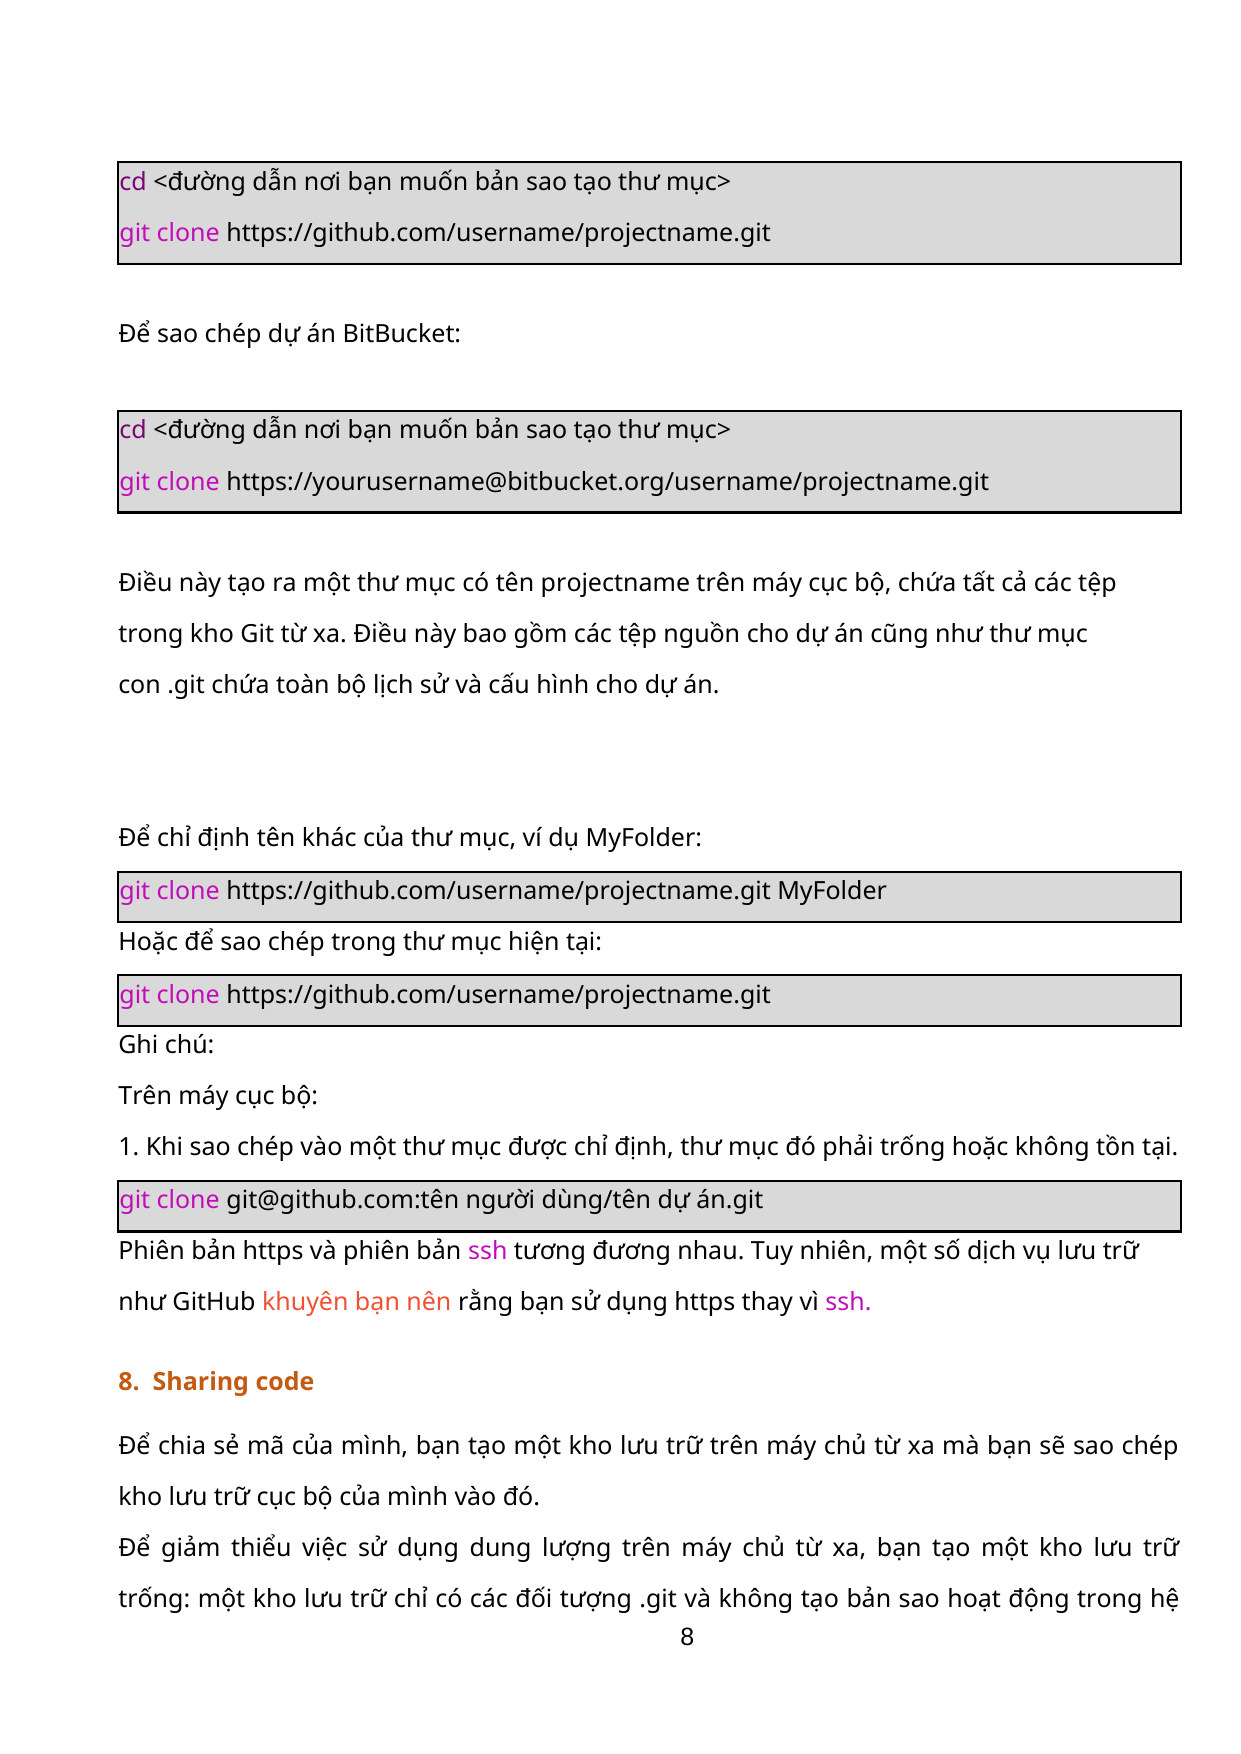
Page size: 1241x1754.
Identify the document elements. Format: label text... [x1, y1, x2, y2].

text Ghi chú: Trên máy cục bộ: 1. Khi sao chép vào một thư mục được chỉ định, thư mục đó phải trống hoặc không tồn tại. [118, 1027, 1181, 1163]
text Hoặc để sao chép trong thư mục hiện tại: [118, 923, 1181, 957]
text Để chỉ định tên khác của thư mục, ví dụ MyFolder: [118, 820, 1181, 854]
text Phiên bản https và phiên bản ssh tương đương nhau. Tuy nhiên, một số dịch vụ lưu trữ như GitHub khuyên bạn nên rằng bạn sử dụng https thay vì ssh. [118, 1233, 1181, 1318]
text Điều này tạo ra một thư mục có tên projectname trên máy cục bộ, chứa tất cả các tệp trong kho Git từ xa. Điều này bao gồm các tệp nguồn cho dự án cũng như thư mục con .git chứa toàn bộ lịch sử và cấu hình cho dự án. [118, 564, 1181, 701]
table_header git clone https://github.com/username/projectname.git MyFolder [119, 873, 1180, 921]
text Để sao chép dự án BitBucket: [118, 316, 1181, 350]
table_header cd <đường dẫn nơi bạn muốn bản sao tạo thư mục> git clone https://github.com/username/projectname.git [119, 163, 1180, 263]
text Để chia sẻ mã của mình, bạn tạo một kho lưu trữ trên máy chủ từ xa mà bạn sẽ sao chép kho lưu trữ cục bộ của mình vào đó. [118, 1427, 1181, 1512]
subtitle Sharing code [118, 1364, 1181, 1398]
table_header git clone https://github.com/username/projectname.git [119, 976, 1180, 1025]
table_header git clone git@github.com:tên người dùng/tên dự án.git [119, 1182, 1180, 1230]
table_header cd <đường dẫn nơi bạn muốn bản sao tạo thư mục> git clone https://yourusername@bitbucket.org/username/projectname.git [119, 412, 1180, 511]
